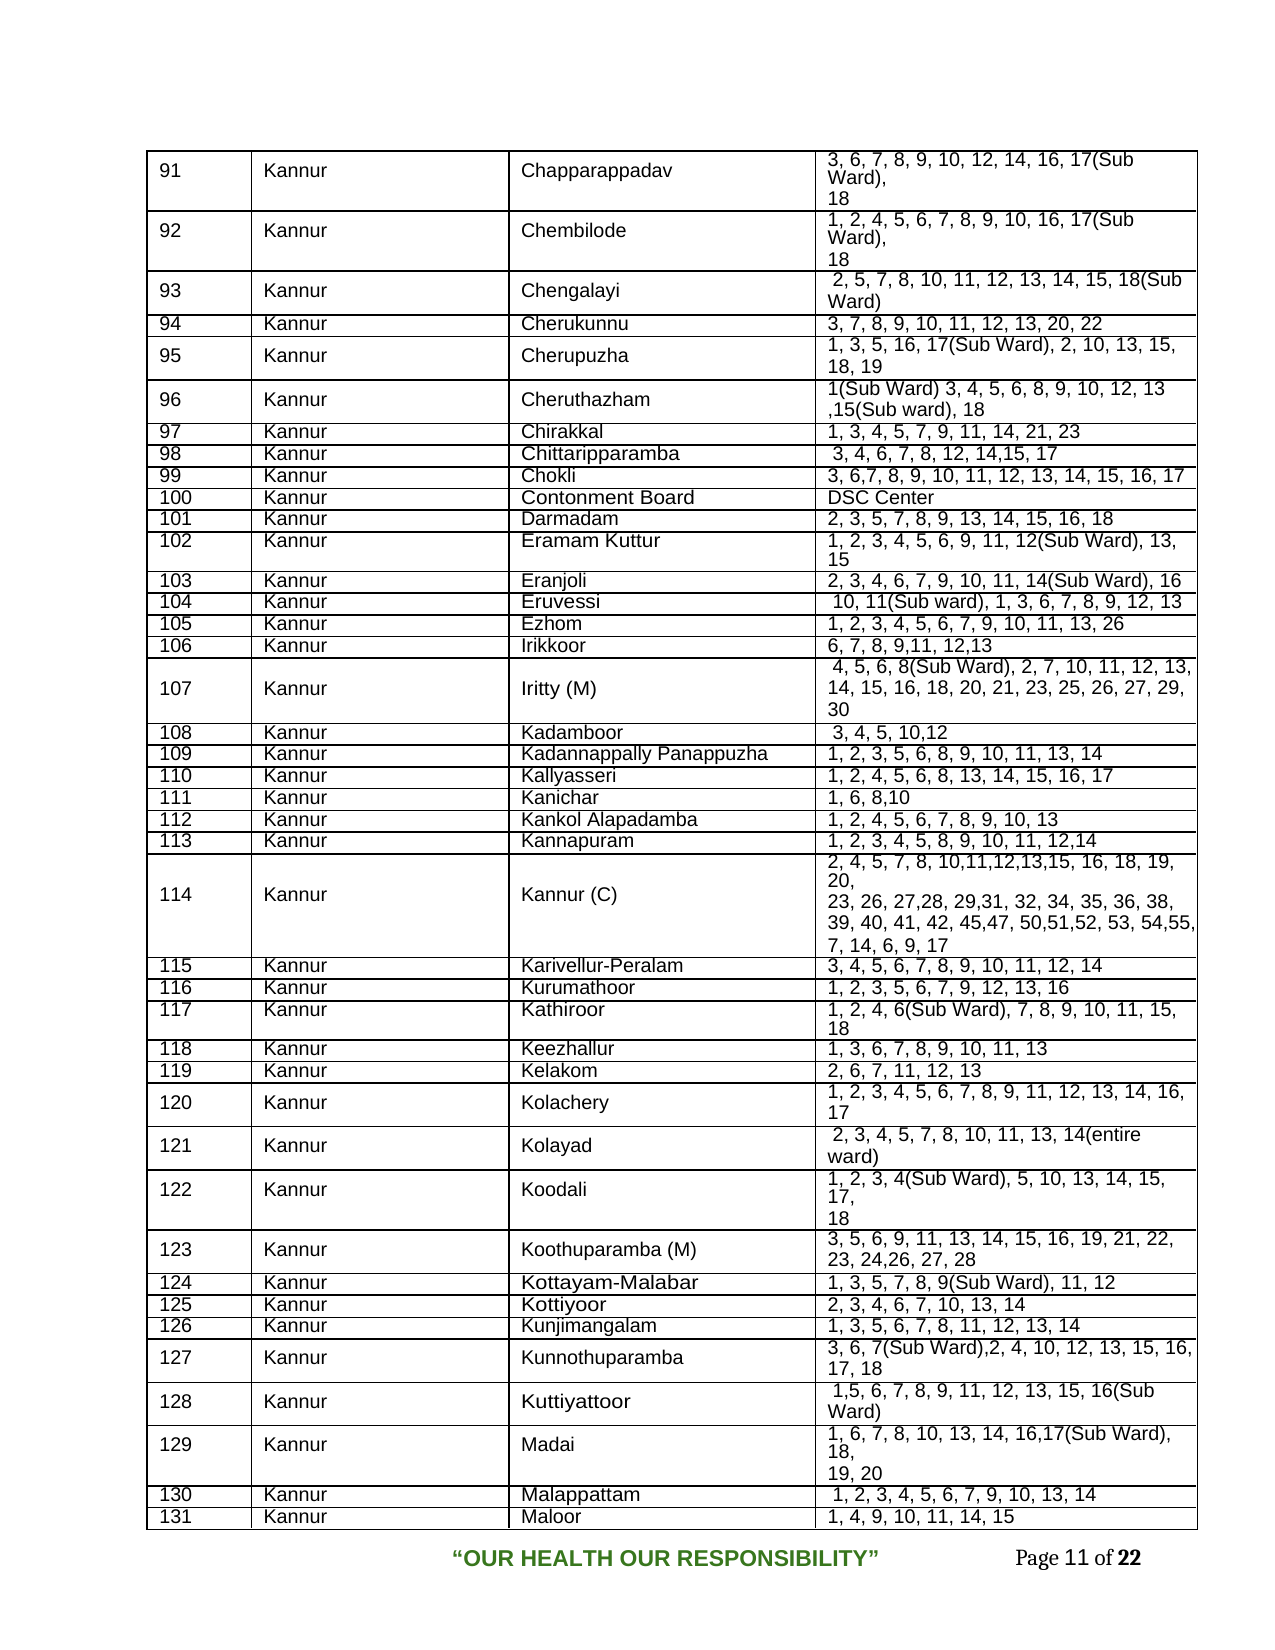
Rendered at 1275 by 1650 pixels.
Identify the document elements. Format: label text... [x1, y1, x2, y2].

table_cell Kannur [252, 381, 508, 422]
table_cell 131 [148, 1508, 251, 1528]
table_cell Kannur [252, 1127, 508, 1169]
table_cell Kannur [252, 659, 508, 723]
table_cell Chengalayi [510, 272, 815, 314]
table_cell Kannur [252, 811, 508, 831]
table_cell 110 [148, 768, 251, 788]
table_header Chapparappadav [510, 152, 815, 210]
table_cell 1, 2, 4, 5, 6, 7, 8, 9, 10, 16, 17(Sub Ward), 18 [816, 210, 1197, 270]
table_cell 116 [148, 980, 251, 1000]
table_cell Kottiyoor [510, 1296, 815, 1316]
table_cell Kannur [252, 424, 508, 444]
table_cell Kannur [252, 1318, 508, 1338]
table_cell Kannur [252, 1084, 508, 1126]
table_cell Kannapuram [510, 833, 815, 853]
table_cell 1, 6, 8,10 [816, 788, 1197, 809]
table_cell Darmadam [510, 511, 815, 531]
table_cell Kannur [252, 768, 508, 788]
table_cell Kannur [252, 1296, 508, 1316]
table_cell 129 [148, 1426, 251, 1485]
table_cell 1, 6, 7, 8, 10, 13, 14, 16,17(Sub Ward), 18, 19, 20 [816, 1425, 1197, 1485]
table_cell Kannur [252, 533, 508, 571]
table_cell 106 [148, 637, 251, 657]
table_cell Kannur [252, 789, 508, 809]
table_cell 2, 6, 7, 11, 12, 13 [816, 1061, 1197, 1082]
table_cell 1, 2, 4, 5, 6, 8, 13, 14, 15, 16, 17 [816, 766, 1197, 788]
table_cell 1, 2, 4, 5, 6, 7, 8, 9, 10, 13 [816, 810, 1197, 831]
table_cell Kannur [252, 1231, 508, 1273]
table_cell 3, 4, 5, 10,12 [816, 723, 1197, 744]
table_cell Eranjoli [510, 572, 815, 592]
table_cell Kannur [252, 855, 508, 956]
table_cell 122 [148, 1171, 251, 1229]
table_cell Chokli [510, 468, 815, 488]
table_cell 109 [148, 746, 251, 766]
table_cell Chittaripparamba [510, 446, 815, 466]
table_cell 108 [148, 724, 251, 744]
table_cell Kannur [252, 980, 508, 1000]
table_cell 95 [148, 337, 251, 379]
table_cell 1, 3, 5, 7, 8, 9(Sub Ward), 11, 12 [816, 1273, 1197, 1294]
table_cell Kannur [252, 1426, 508, 1485]
table_cell Kadannappally Panappuzha [510, 746, 815, 766]
table_cell 102 [148, 533, 251, 571]
table_cell Kannur [252, 1062, 508, 1082]
table_header 91 [148, 152, 251, 210]
table_cell 93 [148, 272, 251, 314]
table_cell Kallyasseri [510, 768, 815, 788]
table_cell 3, 6,7, 8, 9, 10, 11, 12, 13, 14, 15, 16, 17 [816, 466, 1197, 488]
table_cell 3, 6, 7(Sub Ward),2, 4, 10, 12, 13, 15, 16, 17, 18 [816, 1338, 1197, 1381]
table_cell Kunjimangalam [510, 1318, 815, 1338]
table_cell 127 [148, 1340, 251, 1381]
table_cell Kannur [252, 1171, 508, 1229]
table_cell Chembilode [510, 212, 815, 270]
table_cell Kannur [252, 594, 508, 614]
table_cell 1, 3, 5, 16, 17(Sub Ward), 2, 10, 13, 15, 18, 19 [816, 336, 1197, 379]
table_cell Cherupuzha [510, 337, 815, 379]
table_cell 98 [148, 446, 251, 466]
table_cell 2, 3, 4, 5, 7, 8, 10, 11, 13, 14(entire ward) [816, 1126, 1197, 1169]
table_cell 1, 2, 3, 4, 5, 6, 7, 9, 10, 13, 14 [816, 1485, 1197, 1507]
table_cell 120 [148, 1084, 251, 1126]
table_cell Cherukunnu [510, 316, 815, 336]
table_cell 3, 7, 8, 9, 10, 11, 12, 13, 20, 22 [816, 314, 1197, 336]
table_cell 1, 2, 3, 4, 5, 8, 9, 10, 11, 12,14 [816, 831, 1197, 853]
table_cell Kelakom [510, 1062, 815, 1082]
table_cell 114 [148, 855, 251, 956]
table_cell Kannur [252, 212, 508, 270]
table_cell Kunnothuparamba [510, 1340, 815, 1381]
table_cell 1, 2, 4, 6(Sub Ward), 7, 8, 9, 10, 11, 15, 18 [816, 1000, 1197, 1039]
table_cell DSC Center [816, 488, 1197, 509]
table_cell 118 [148, 1041, 251, 1061]
table_cell 107 [148, 659, 251, 723]
table_cell 1, 3, 6, 7, 8, 9, 10, 11, 13 [816, 1039, 1197, 1061]
table_cell Kannur [252, 468, 508, 488]
table_cell 105 [148, 616, 251, 636]
table_cell Kuttiyattoor [510, 1383, 815, 1425]
table_cell 1, 2, 3, 4, 5, 6, 7, 9, 10, 11, 13, 26 [816, 614, 1197, 636]
table_cell 117 [148, 1002, 251, 1039]
table_cell Kannur [252, 511, 508, 531]
table_cell 123 [148, 1231, 251, 1273]
table_cell Kanichar [510, 789, 815, 809]
table_cell 3, 4, 6, 7, 8, 12, 14,15, 17 [816, 444, 1197, 466]
table_cell 121 [148, 1127, 251, 1169]
table_cell Kannur [252, 616, 508, 636]
table_cell Ezhom [510, 616, 815, 636]
table_cell 6, 7, 8, 9,11, 12,13 [816, 636, 1197, 657]
table_cell Kannur [252, 337, 508, 379]
table_cell 2, 3, 4, 6, 7, 9, 10, 11, 14(Sub Ward), 16 [816, 571, 1197, 592]
table_cell 2, 5, 7, 8, 10, 11, 12, 13, 14, 15, 18(Sub Ward) [816, 270, 1197, 314]
table_cell 1, 3, 5, 6, 7, 8, 11, 12, 13, 14 [816, 1316, 1197, 1338]
table_cell Kannur [252, 316, 508, 336]
table_cell 104 [148, 594, 251, 614]
table_cell Kannur [252, 446, 508, 466]
table_cell 97 [148, 424, 251, 444]
table_cell Kannur [252, 1340, 508, 1381]
table_cell 1, 2, 3, 5, 6, 8, 9, 10, 11, 13, 14 [816, 744, 1197, 766]
table_cell 1, 4, 9, 10, 11, 14, 15 [816, 1507, 1197, 1528]
table_cell 99 [148, 468, 251, 488]
table_cell 96 [148, 381, 251, 422]
table_cell Kolachery [510, 1084, 815, 1126]
table_cell Kathiroor [510, 1002, 815, 1039]
table_cell 130 [148, 1487, 251, 1507]
table_cell 1, 2, 3, 4, 5, 6, 9, 11, 12(Sub Ward), 13, 15 [816, 531, 1197, 571]
table_cell Kannur (C) [510, 855, 815, 956]
table_cell 94 [148, 316, 251, 336]
table_cell Kannur [252, 637, 508, 657]
table_cell Madai [510, 1426, 815, 1485]
table_cell 112 [148, 811, 251, 831]
table_cell Irikkoor [510, 637, 815, 657]
table_cell Kannur [252, 1487, 508, 1507]
table_cell Kannur [252, 1002, 508, 1039]
table_cell Kannur [252, 724, 508, 744]
table_cell 3, 4, 5, 6, 7, 8, 9, 10, 11, 12, 14 [816, 956, 1197, 978]
table_header 3, 6, 7, 8, 9, 10, 12, 14, 16, 17(Sub Ward), 18 [816, 152, 1197, 210]
table_cell Kottayam-Malabar [510, 1274, 815, 1294]
table_cell Kankol Alapadamba [510, 811, 815, 831]
table_cell 113 [148, 833, 251, 853]
table_cell Kannur [252, 1041, 508, 1061]
table_cell 92 [148, 212, 251, 270]
table_cell Contonment Board [510, 489, 815, 509]
table_cell Kannur [252, 1274, 508, 1294]
table_cell Cheruthazham [510, 381, 815, 422]
table_cell 3, 5, 6, 9, 11, 13, 14, 15, 16, 19, 21, 22, 23, 24,26, 27, 28 [816, 1229, 1197, 1273]
table_cell Kannur [252, 1383, 508, 1425]
table_cell Kannur [252, 489, 508, 509]
table_cell Kurumathoor [510, 980, 815, 1000]
table_cell 100 [148, 489, 251, 509]
table_cell 124 [148, 1274, 251, 1294]
table_cell Kannur [252, 833, 508, 853]
table_cell 1,5, 6, 7, 8, 9, 11, 12, 13, 15, 16(Sub Ward) [816, 1381, 1197, 1425]
table_cell 1, 2, 3, 4, 5, 6, 7, 8, 9, 11, 12, 13, 14, 16, 17 [816, 1082, 1197, 1126]
table_cell Iritty (M) [510, 659, 815, 723]
table_cell 1(Sub Ward) 3, 4, 5, 6, 8, 9, 10, 12, 13 ,15(Sub ward), 18 [816, 379, 1197, 422]
table_cell Koothuparamba (M) [510, 1231, 815, 1273]
table_cell Maloor [510, 1508, 815, 1528]
table_cell 2, 4, 5, 7, 8, 10,11,12,13,15, 16, 18, 19, 20, 23, 26, 27,28, 29,31, 32, 34, 35, 36, 38, 39, 40, 41, 42, 45,47, 50,51,52, 53, 54,55, 7, 14, 6, 9, 17 [816, 853, 1197, 956]
table_cell Karivellur-Peralam [510, 958, 815, 978]
table_cell 126 [148, 1318, 251, 1338]
table_cell 4, 5, 6, 8(Sub Ward), 2, 7, 10, 11, 12, 13, 14, 15, 16, 18, 20, 21, 23, 25, 26, 27, 29, 30 [816, 657, 1197, 723]
table_cell Koodali [510, 1171, 815, 1229]
table_cell 111 [148, 789, 251, 809]
table_cell Kannur [252, 958, 508, 978]
table_cell 2, 3, 5, 7, 8, 9, 13, 14, 15, 16, 18 [816, 509, 1197, 531]
table_cell 119 [148, 1062, 251, 1082]
table_cell Kolayad [510, 1127, 815, 1169]
table_cell Keezhallur [510, 1041, 815, 1061]
table_cell Kadamboor [510, 724, 815, 744]
table_cell 1, 3, 4, 5, 7, 9, 11, 14, 21, 23 [816, 423, 1197, 444]
table_cell 101 [148, 511, 251, 531]
table_cell Kannur [252, 746, 508, 766]
table_cell Eruvessi [510, 594, 815, 614]
table_cell 1, 2, 3, 4(Sub Ward), 5, 10, 13, 14, 15, 17, 18 [816, 1169, 1197, 1229]
table_header Kannur [252, 152, 508, 210]
table_cell Kannur [252, 1508, 508, 1528]
table_cell 103 [148, 572, 251, 592]
table_cell Kannur [252, 272, 508, 314]
table_cell 1, 2, 3, 5, 6, 7, 9, 12, 13, 16 [816, 978, 1197, 1000]
table_cell 125 [148, 1296, 251, 1316]
table_cell 115 [148, 958, 251, 978]
table_cell 128 [148, 1383, 251, 1425]
table_cell Kannur [252, 572, 508, 592]
table_cell 10, 11(Sub ward), 1, 3, 6, 7, 8, 9, 12, 13 [816, 592, 1197, 614]
table_cell Malappattam [510, 1487, 815, 1507]
table_cell Eramam Kuttur [510, 533, 815, 571]
table_cell Chirakkal [510, 424, 815, 444]
table_cell 2, 3, 4, 6, 7, 10, 13, 14 [816, 1294, 1197, 1316]
